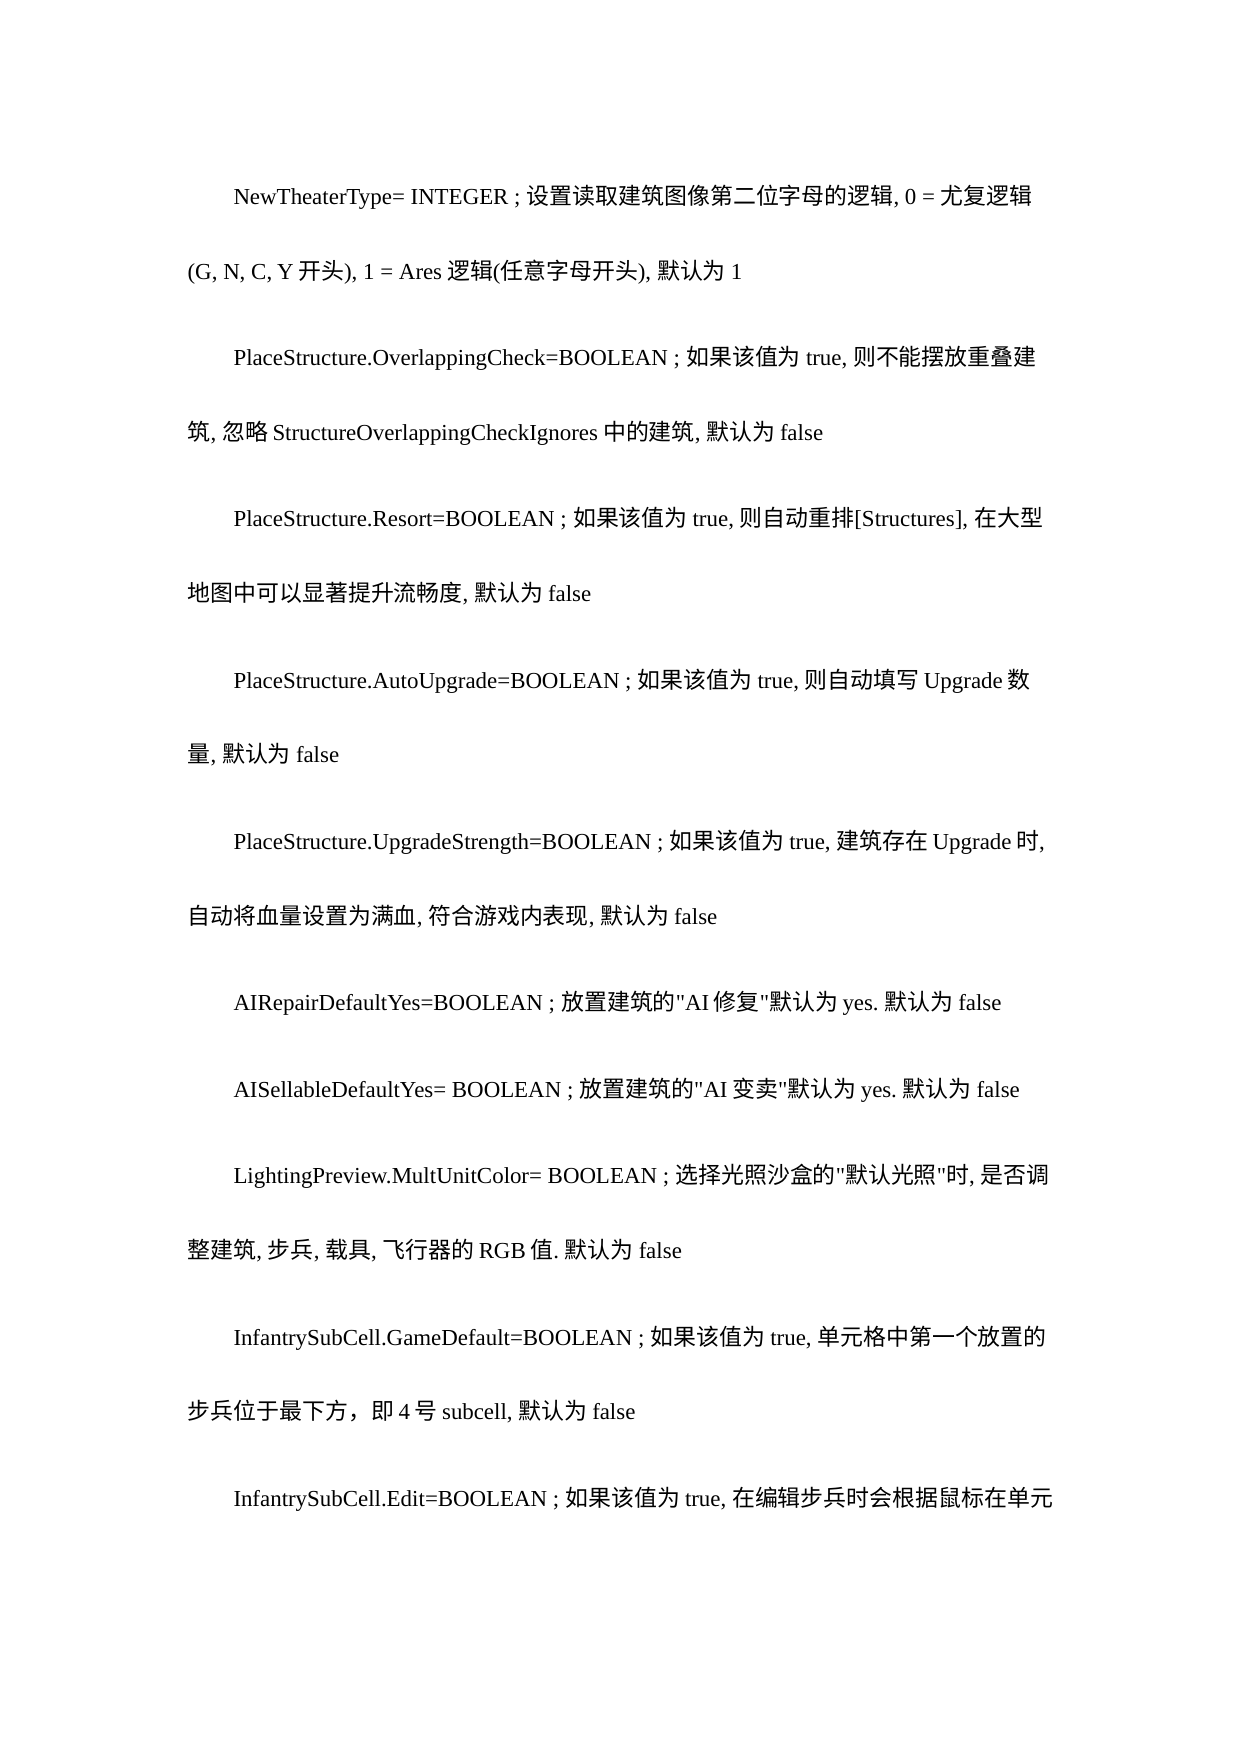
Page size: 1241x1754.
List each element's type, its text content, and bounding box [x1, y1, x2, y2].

text PlaceStructure.OverlappingCheck=BOOLEAN ; 如果该值为 true, 则不能摆放重叠建筑, 忽略StructureOverlappingCheckIgnores中的建筑, 默认为 false [187, 323, 1053, 463]
text PlaceStructure.UpgradeStrength=BOOLEAN ; 如果该值为 true, 建筑存在Upgrade时, 自动将血量设置为满血, 符合游戏内表现, 默认为 false [187, 807, 1053, 947]
text LightingPreview.MultUnitColor= BOOLEAN ; 选择光照沙盒的"默认光照"时, 是否调整建筑, 步兵, 载具, 飞行器的RGB值. 默认为 false [187, 1141, 1053, 1281]
text InfantrySubCell.Edit=BOOLEAN ; 如果该值为 true, 在编辑步兵时会根据鼠标在单元格中的相对位置选择步兵, 而不是遍历全部, 默认为 false [187, 1464, 1053, 1529]
text PlaceStructure.Resort=BOOLEAN ; 如果该值为 true, 则自动重排[Structures], 在大型地图中可以显著提升流畅度, 默认为 false [187, 484, 1053, 624]
text InfantrySubCell.GameDefault=BOOLEAN ; 如果该值为 true, 单元格中第一个放置的步兵位于最下方，即4号subcell, 默认为 false [187, 1303, 1053, 1442]
text PlaceStructure.AutoUpgrade=BOOLEAN ; 如果该值为 true, 则自动填写Upgrade数量, 默认为 false [187, 646, 1053, 785]
text AIRepairDefaultYes=BOOLEAN ; 放置建筑的"AI修复"默认为yes. 默认为 false [187, 968, 1053, 1033]
text NewTheaterType= INTEGER ; 设置读取建筑图像第二位字母的逻辑, 0 = 尤复逻辑(G, N, C, Y开头), 1 = Ares逻辑(任意字母开头), 默认为 1 [187, 162, 1053, 302]
text AISellableDefaultYes= BOOLEAN ; 放置建筑的"AI变卖"默认为yes. 默认为 false [187, 1055, 1053, 1120]
